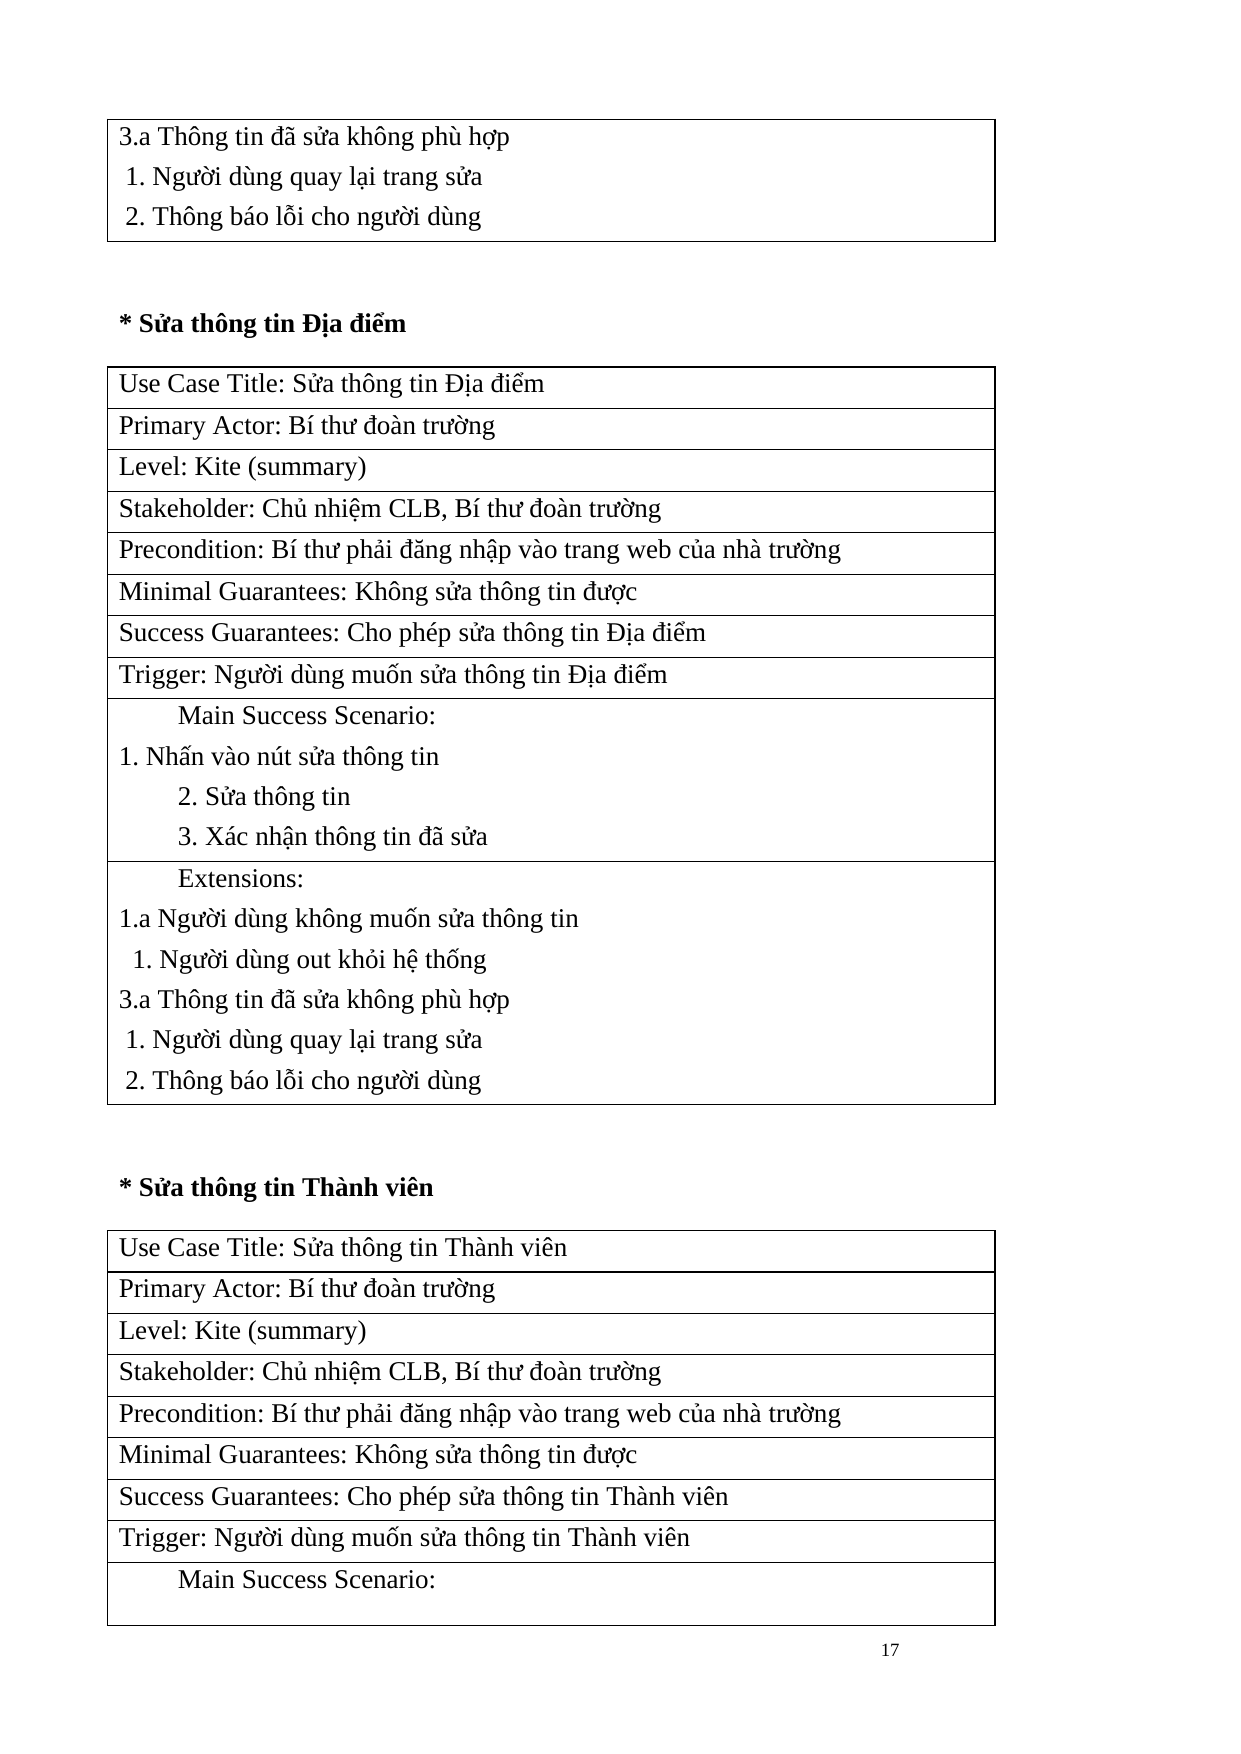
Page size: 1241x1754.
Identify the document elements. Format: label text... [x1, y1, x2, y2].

table_cell Minimal Guarantees: Không sửa thông tin được [108, 575, 994, 615]
table_cell Stakeholder: Chủ nhiệm CLB, Bí thư đoàn trường [108, 1355, 994, 1396]
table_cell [108, 120, 994, 241]
table_cell Level: Kite (summary) [108, 1314, 994, 1354]
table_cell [108, 1563, 994, 1625]
table_cell Success Guarantees: Cho phép sửa thông tin Địa điểm [108, 616, 994, 657]
table_cell Trigger: Người dùng muốn sửa thông tin Địa điểm [108, 658, 994, 698]
list * Sửa thông tin Địa điểm [118, 307, 1122, 338]
table_cell Trigger: Người dùng muốn sửa thông tin Thành viên [108, 1521, 994, 1562]
table_header Use Case Title: Sửa thông tin Địa điểm [108, 368, 994, 408]
table_header Use Case Title: Sửa thông tin Thành viên [108, 1231, 994, 1271]
table_cell Minimal Guarantees: Không sửa thông tin được [108, 1438, 994, 1479]
table_cell Precondition: Bí thư phải đăng nhập vào trang web của nhà trường [108, 533, 994, 574]
list * Sửa thông tin Thành viên [118, 1171, 1122, 1202]
table_cell Stakeholder: Chủ nhiệm CLB, Bí thư đoàn trường [108, 492, 994, 532]
table_cell Level: Kite (summary) [108, 450, 994, 491]
table_cell Precondition: Bí thư phải đăng nhập vào trang web của nhà trường [108, 1397, 994, 1437]
table_cell Primary Actor: Bí thư đoàn trường [108, 409, 994, 449]
table_cell Main Success Scenario: Nhấn vào nút sửa thông tin Sửa thông tin Xác nhận thông tin đã sửa [108, 699, 994, 861]
table_cell Success Guarantees: Cho phép sửa thông tin Thành viên [108, 1480, 994, 1520]
table_cell Primary Actor: Bí thư đoàn trường [108, 1273, 994, 1313]
